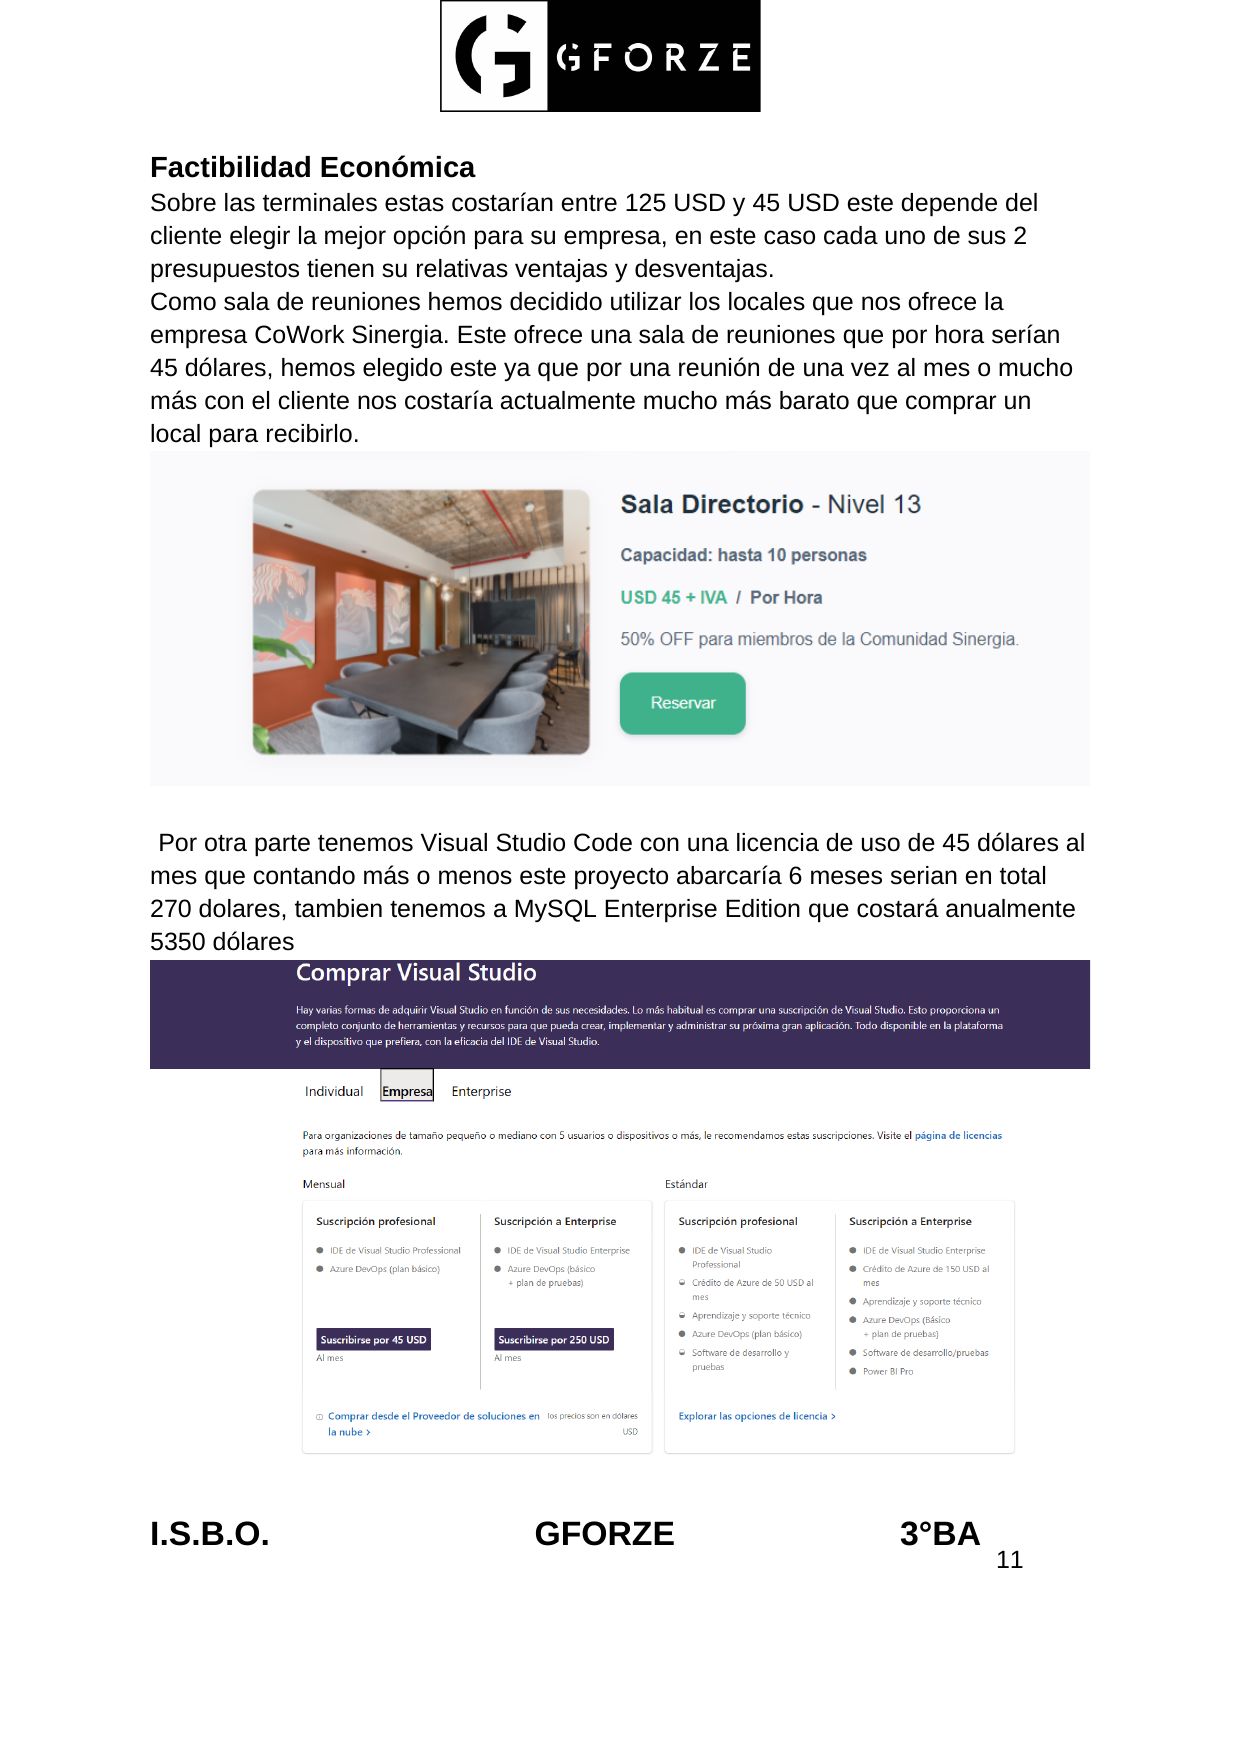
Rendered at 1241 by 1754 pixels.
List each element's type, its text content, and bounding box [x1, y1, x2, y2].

text Por otra parte tenemos Visual Studio Code con una licencia de uso de 45 dólares al mes que contando más o menos este proyecto abarcaría 6 meses serian en total 270 dolares, tambien tenemos a MySQL Enterprise Edition que costará anualmente 5350 dólares [150, 828, 1090, 956]
picture [150, 960, 1091, 1477]
picture [150, 451, 1091, 786]
text Como sala de reuniones hemos decidido utilizar los locales que nos ofrece la empresa CoWork Sinergia. Este ofrece una sala de reuniones que por hora serían 45 dólares, hemos elegido este ya que por una reunión de una vez al mes o mucho más con el cliente nos costaría actualmente mucho más barato que comprar un local para recibirlo. [150, 287, 1090, 448]
subtitle Factibilidad Económica [150, 150, 1090, 183]
picture [440, 0, 761, 112]
text Sobre las terminales estas costarían entre 125 USD y 45 USD este depende del cliente elegir la mejor opción para su empresa, en este caso cada uno de sus 2 presupuestos tienen su relativas ventajas y desventajas. [150, 188, 1090, 282]
